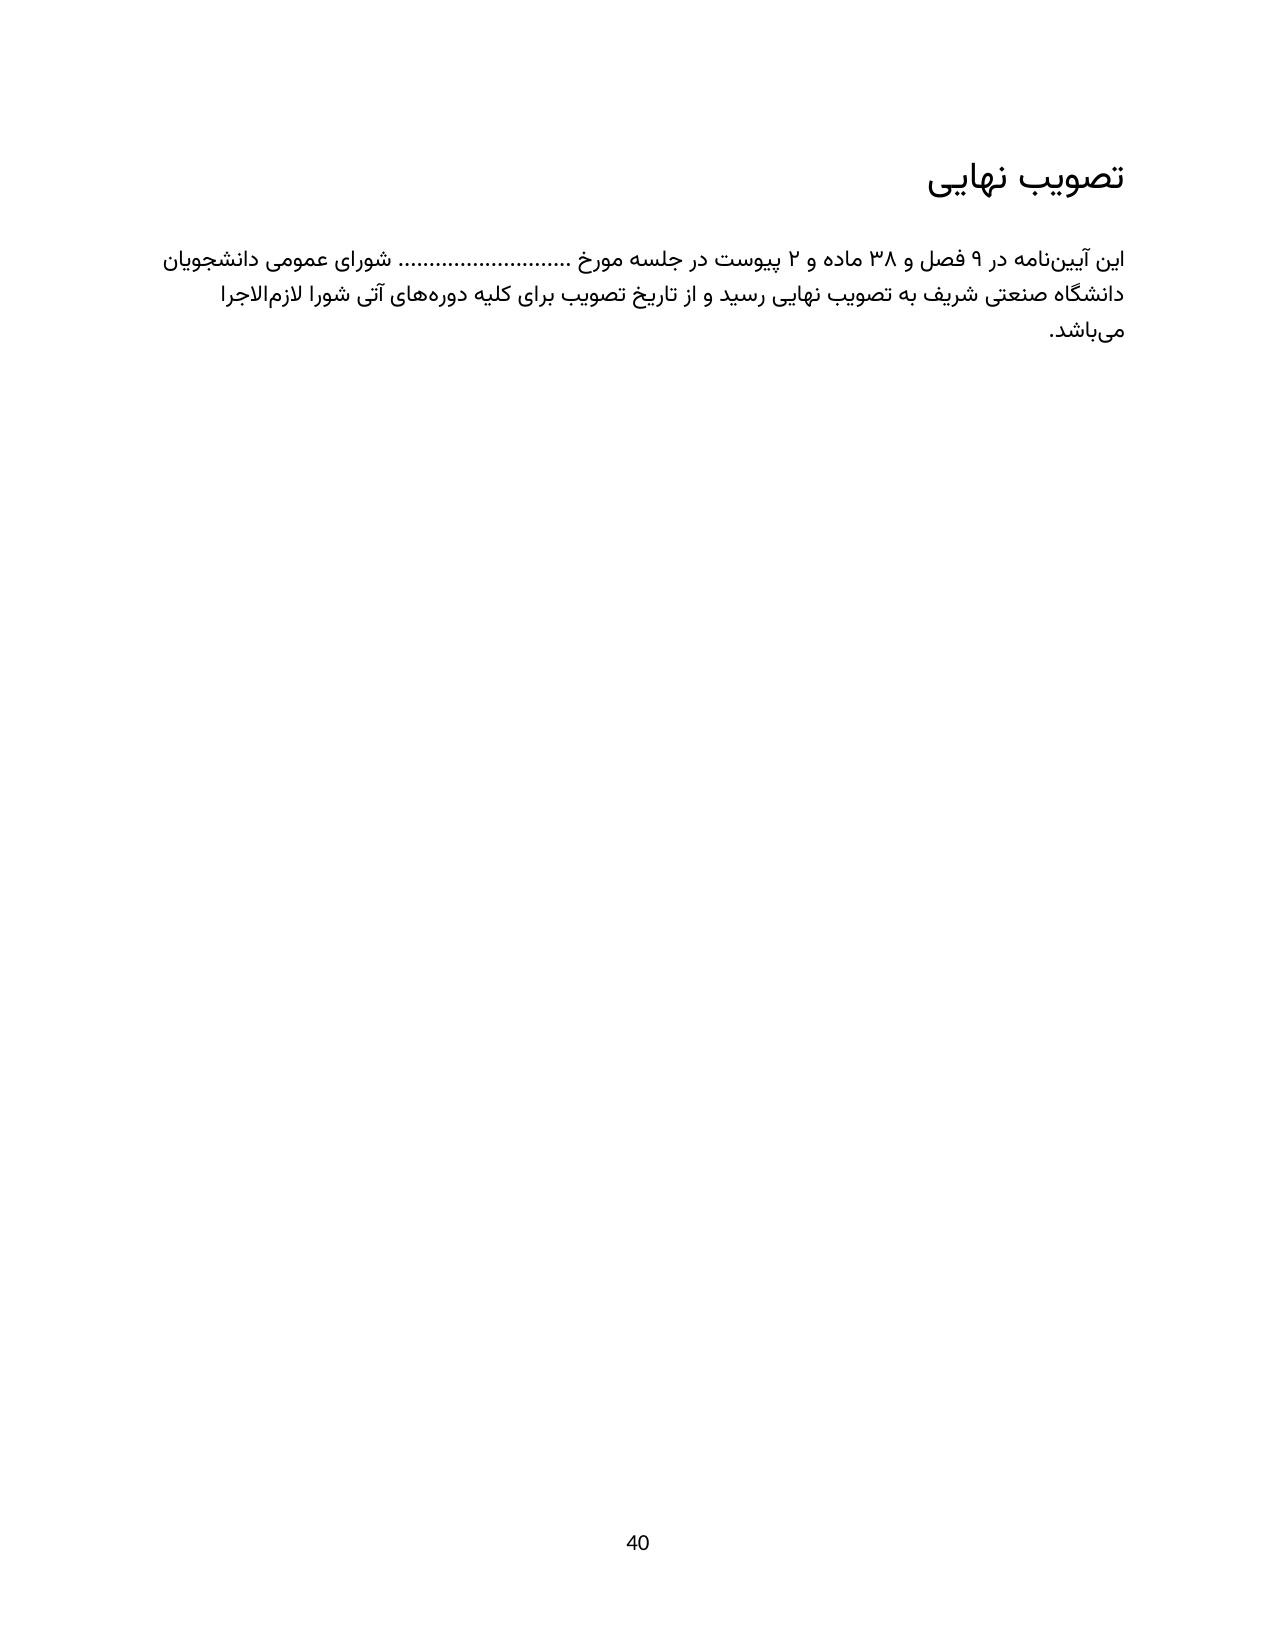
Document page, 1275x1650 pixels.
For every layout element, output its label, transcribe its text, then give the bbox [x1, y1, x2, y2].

subtitle تصویب نهایی [150, 150, 1125, 209]
text این آیین‌نامه در ۹ فصل و ۳۸ ماده و ۲ پیوست در جلسه مورخ ............................ شورای عمومی دانشجویان دانشگاه صنعتی شریف به تصویب نهایی رسید و از تاریخ تصویب برای کلیه دوره‌های آتی شورا لازم‌الاجرا می‌باشد. [150, 242, 1125, 350]
